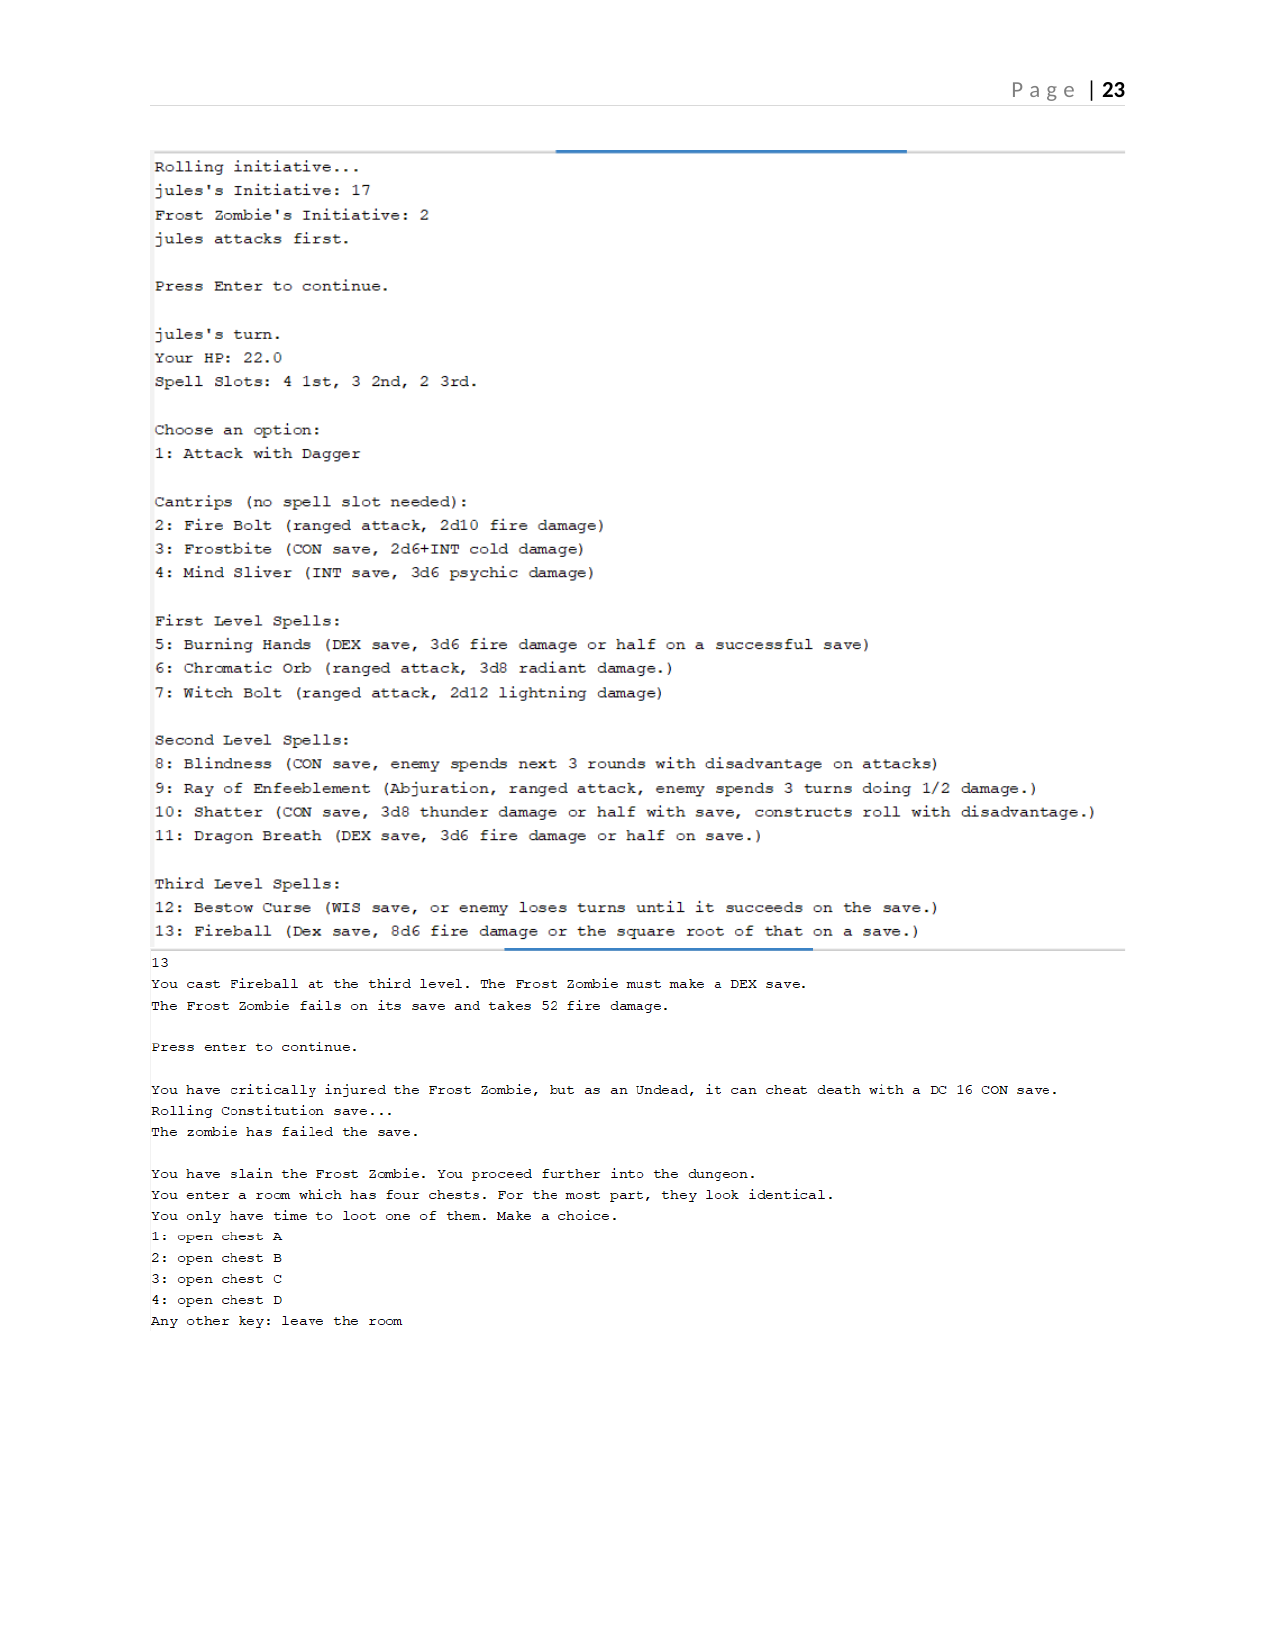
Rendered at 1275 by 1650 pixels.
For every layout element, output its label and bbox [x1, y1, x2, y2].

picture [150, 150, 1125, 947]
picture [150, 948, 1125, 1331]
